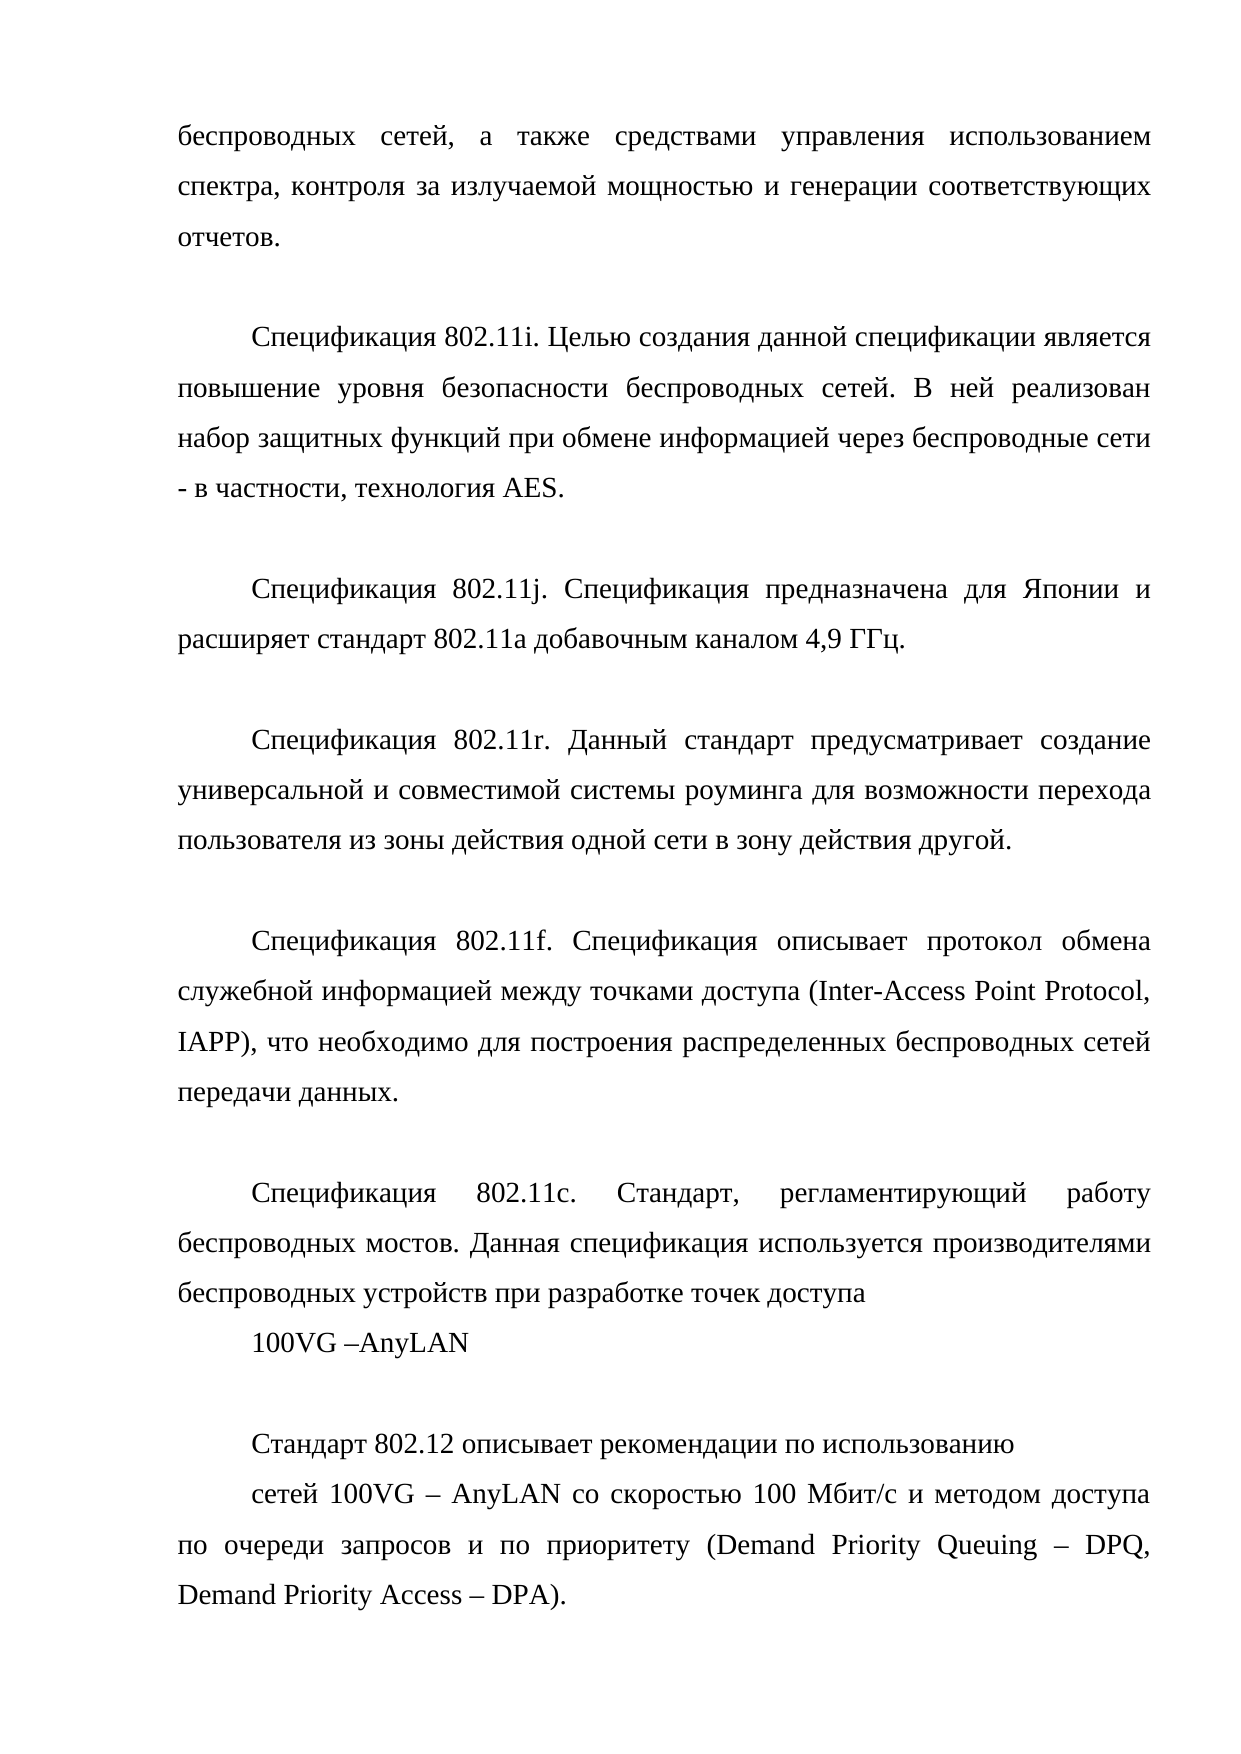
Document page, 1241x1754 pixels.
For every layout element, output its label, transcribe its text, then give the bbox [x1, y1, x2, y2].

text Спецификация 802.11f. Спецификация описывает протокол обмена служебной информацией между точками доступа (Inter-Access Point Protocol, IAPP), что необходимо для построения распределенных беспроводных сетей передачи данных. [177, 923, 1152, 1108]
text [177, 118, 1152, 252]
text Стандарт 802.12 описывает рекомендации по использованию [177, 1426, 1152, 1460]
text Спецификация 802.11j. Спецификация предназначена для Японии и расширяет стандарт 802.11а добавочным каналом 4,9 ГГц. [177, 571, 1152, 655]
text Спецификация 802.11r. Данный стандарт предусматривает создание универсальной и совместимой системы роуминга для возможности перехода пользователя из зоны действия одной сети в зону действия другой. [177, 722, 1152, 856]
text сетей 100VG – AnyLAN со скоростью 100 Мбит/с и методом доступа по очереди запросов и по приоритету (Demand Priority Queuing – DPQ, Demand Priority Access – DPA). [177, 1477, 1152, 1611]
text Спецификация 802.11c. Стандарт, регламентирующий работу беспроводных мостов. Данная спецификация используется производителями беспроводных устройств при разработке точек доступа [177, 1175, 1152, 1309]
text 100VG –AnyLAN [177, 1326, 1152, 1359]
text Спецификация 802.11i. Целью создания данной спецификации является повышение уровня безопасности беспроводных сетей. В ней реализован набор защитных функций при обмене информацией через беспроводные сети - в частности, технология AES. [177, 319, 1152, 504]
